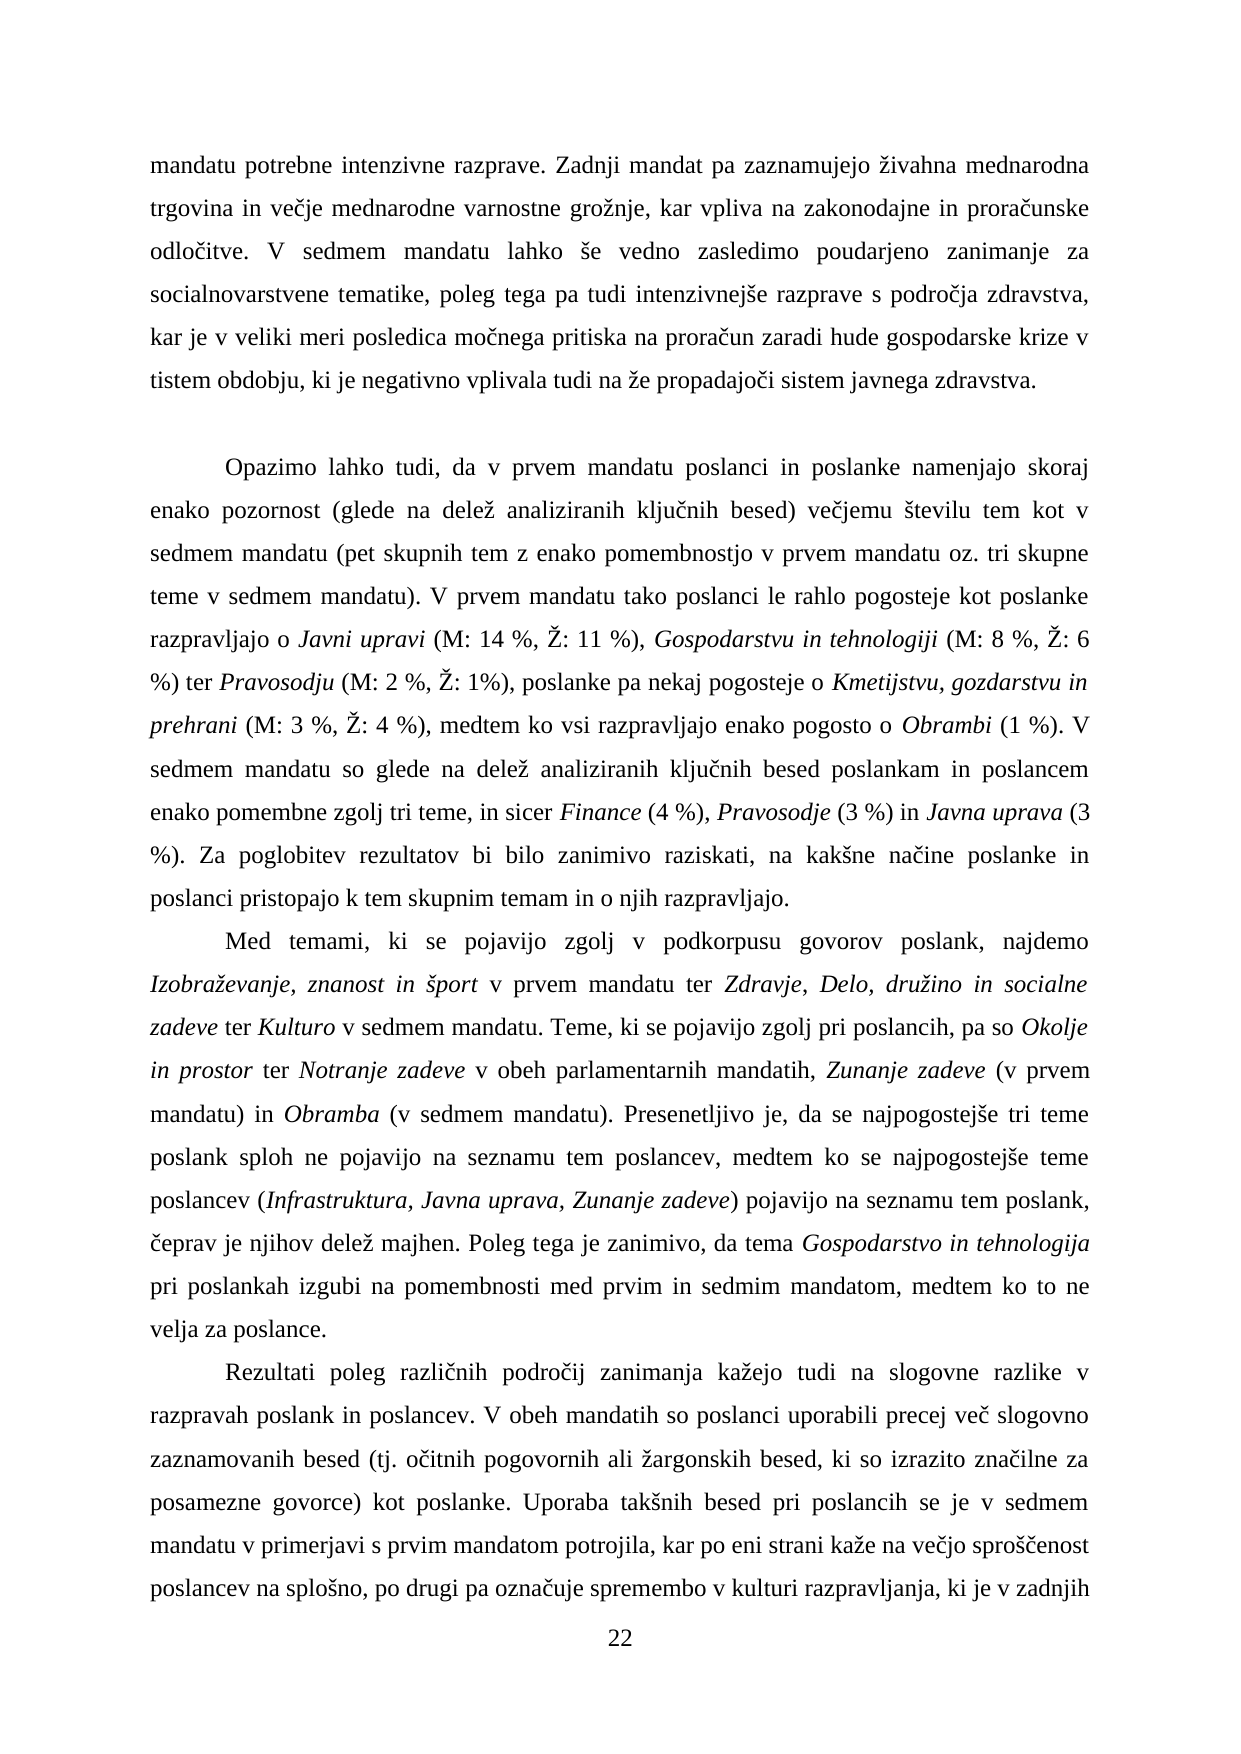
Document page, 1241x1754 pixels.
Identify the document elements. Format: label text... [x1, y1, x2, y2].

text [150, 150, 1090, 394]
text Opazimo lahko tudi, da v prvem mandatu poslanci in poslanke namenjajo skoraj enako pozornost (glede na delež analiziranih ključnih besed) večjemu številu tem kot v sedmem mandatu (pet skupnih tem z enako pomembnostjo v prvem mandatu oz. tri skupne teme v sedmem mandatu). V prvem mandatu tako poslanci le rahlo pogosteje kot poslanke razpravljajo o Javni upravi (M: 14 %, Ž: 11 %), Gospodarstvu in tehnologiji (M: 8 %, Ž: 6 %) ter Pravosodju (M: 2 %, Ž: 1%), poslanke pa nekaj pogosteje o Kmetijstvu, gozdarstvu in prehrani (M: 3 %, Ž: 4 %), medtem ko vsi razpravljajo enako pogosto o Obrambi (1 %). V sedmem mandatu so glede na delež analiziranih ključnih besed poslankam in poslancem enako pomembne zgolj tri teme, in sicer Finance (4 %), Pravosodje (3 %) in Javna uprava (3 %). Za poglobitev rezultatov bi bilo zanimivo raziskati, na kakšne načine poslanke in poslanci pristopajo k tem skupnim temam in o njih razpravljajo. [150, 452, 1090, 912]
text Med temami, ki se pojavijo zgolj v podkorpusu govorov poslank, najdemo Izobraževanje, znanost in šport v prvem mandatu ter Zdravje, Delo, družino in socialne zadeve ter Kulturo v sedmem mandatu. Teme, ki se pojavijo zgolj pri poslancih, pa so Okolje in prostor ter Notranje zadeve v obeh parlamentarnih mandatih, Zunanje zadeve (v prvem mandatu) in Obramba (v sedmem mandatu). Presenetljivo je, da se najpogostejše tri teme poslank sploh ne pojavijo na seznamu tem poslancev, medtem ko se najpogostejše teme poslancev (Infrastruktura, Javna uprava, Zunanje zadeve) pojavijo na seznamu tem poslank, čeprav je njihov delež majhen. Poleg tega je zanimivo, da tema Gospodarstvo in tehnologija pri poslankah izgubi na pomembnosti med prvim in sedmim mandatom, medtem ko to ne velja za poslance. [150, 926, 1090, 1343]
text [150, 1357, 1090, 1602]
